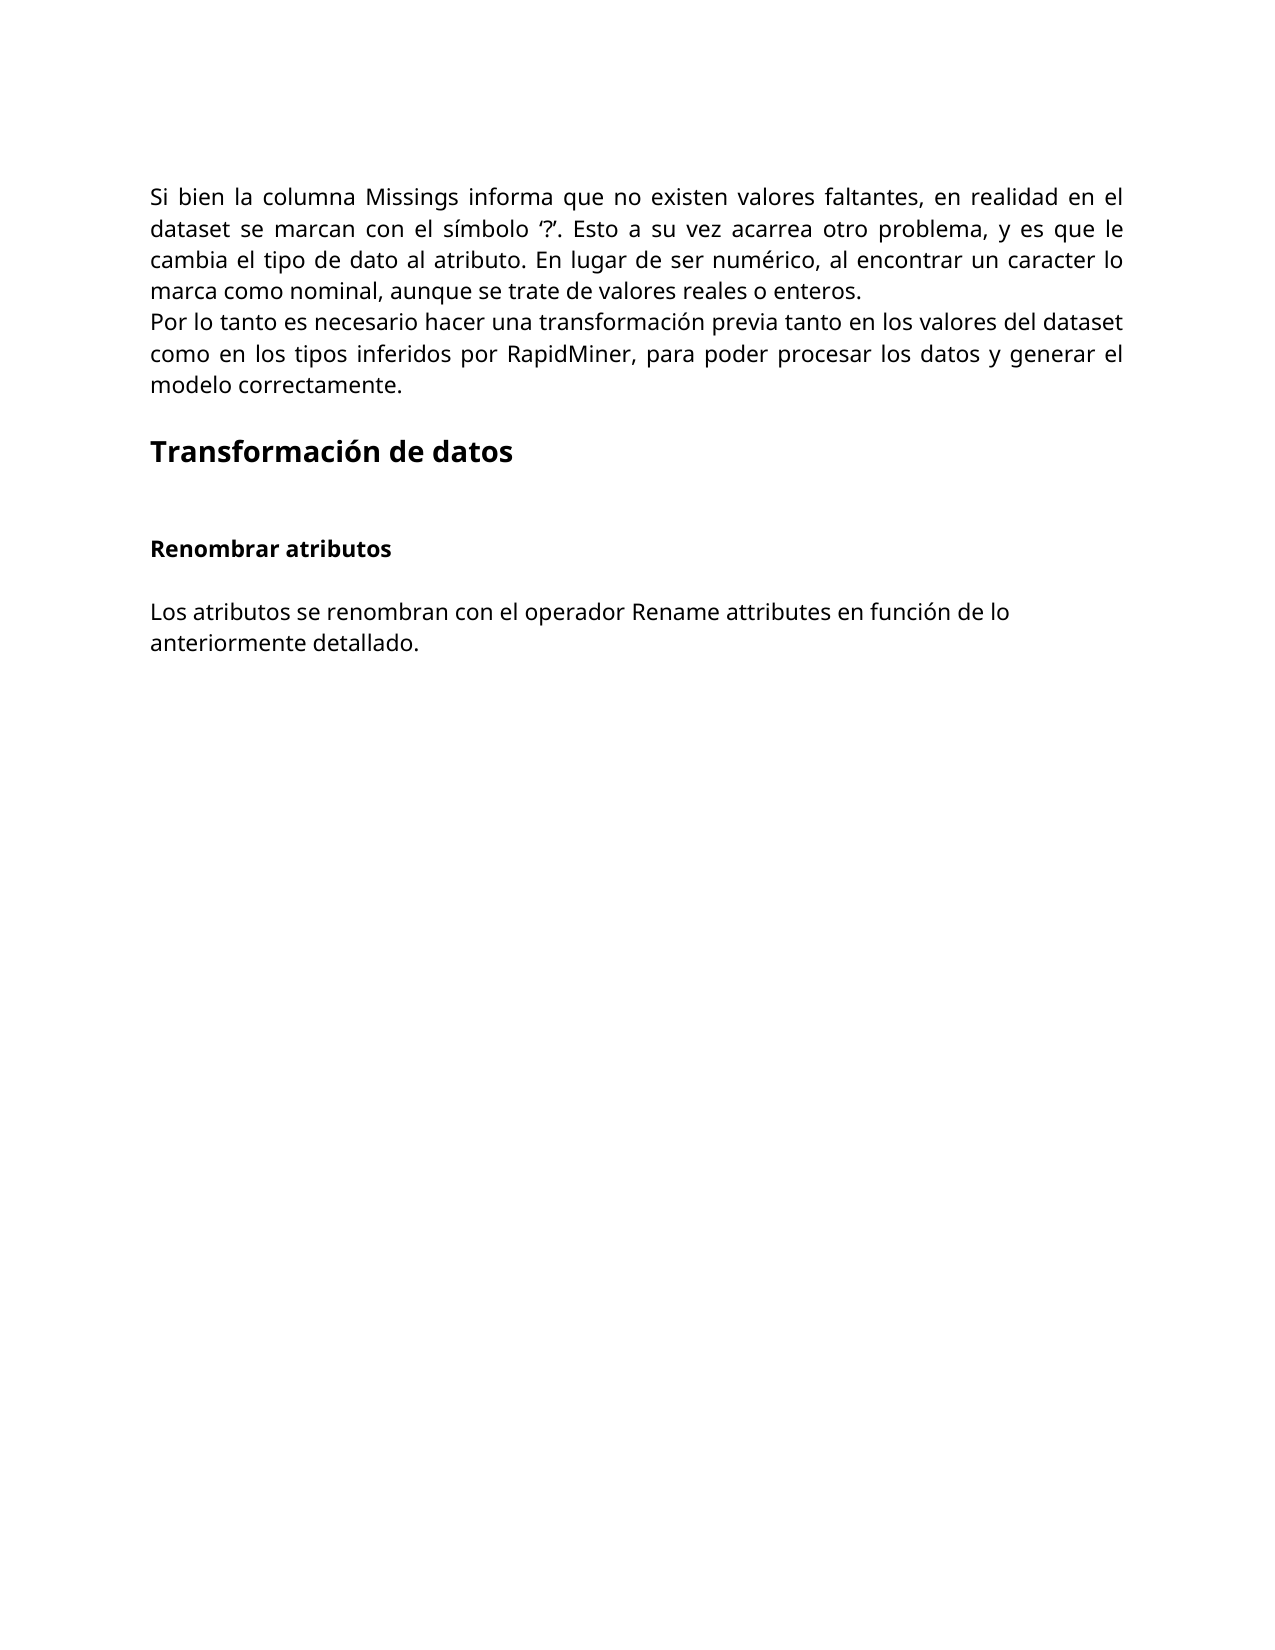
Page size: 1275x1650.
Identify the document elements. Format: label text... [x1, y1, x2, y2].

text Transformación de datos [150, 431, 1125, 471]
text Por lo tanto es necesario hacer una transformación previa tanto en los valores del dataset como en los tipos inferidos por RapidMiner, para poder procesar los datos y generar el modelo correctamente. [150, 306, 1125, 400]
text Los atributos se renombran con el operador Rename attributes en función de lo anteriormente detallado. [150, 596, 1125, 658]
text Si bien la columna Missings informa que no existen valores faltantes, en realidad en el dataset se marcan con el símbolo ‘?’. Esto a su vez acarrea otro problema, y es que le cambia el tipo de dato al atributo. En lugar de ser numérico, al encontrar un caracter lo marca como nominal, aunque se trate de valores reales o enteros. [150, 181, 1125, 306]
text Renombrar atributos [150, 533, 1125, 565]
